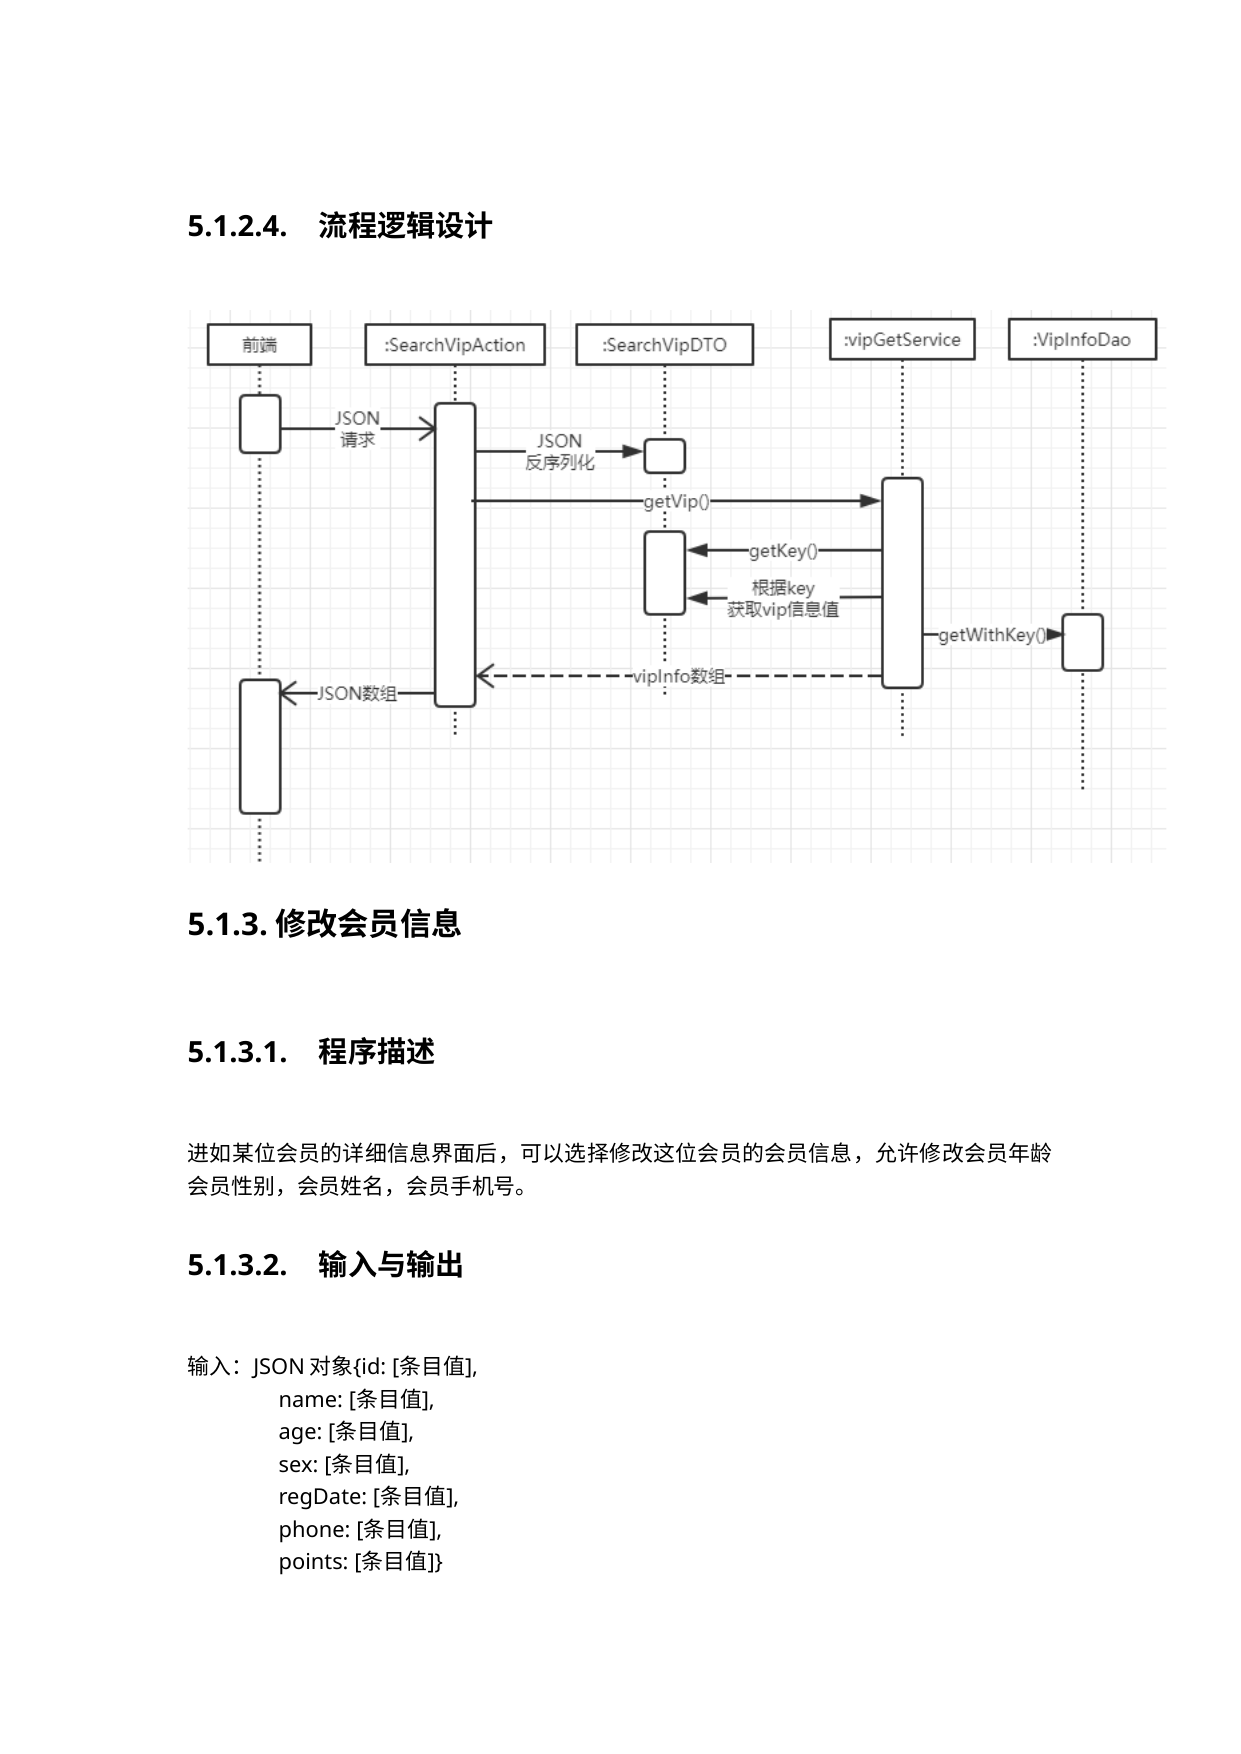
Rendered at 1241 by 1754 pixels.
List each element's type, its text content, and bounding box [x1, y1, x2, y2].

text 输入：JSON对象{id: [条目值], [187, 1349, 1053, 1381]
text points: [条目值]} [187, 1544, 1053, 1576]
text 进如某位会员的详细信息界面后，可以选择修改这位会员的会员信息，允许修改会员年龄，会员性别，会员姓名，会员手机号。 [187, 1136, 1053, 1201]
subtitle 输入与输出 [187, 1230, 1053, 1295]
text sex: [条目值], [187, 1446, 1053, 1479]
text age: [条目值], [187, 1414, 1053, 1446]
text regDate: [条目值], [187, 1479, 1053, 1511]
text phone: [条目值], [187, 1511, 1053, 1544]
picture [187, 310, 1167, 863]
subtitle 修改会员信息 [187, 889, 1053, 954]
subtitle 程序描述 [187, 1017, 1053, 1082]
subtitle 流程逻辑设计 [187, 191, 1053, 256]
text name: [条目值], [187, 1381, 1053, 1414]
